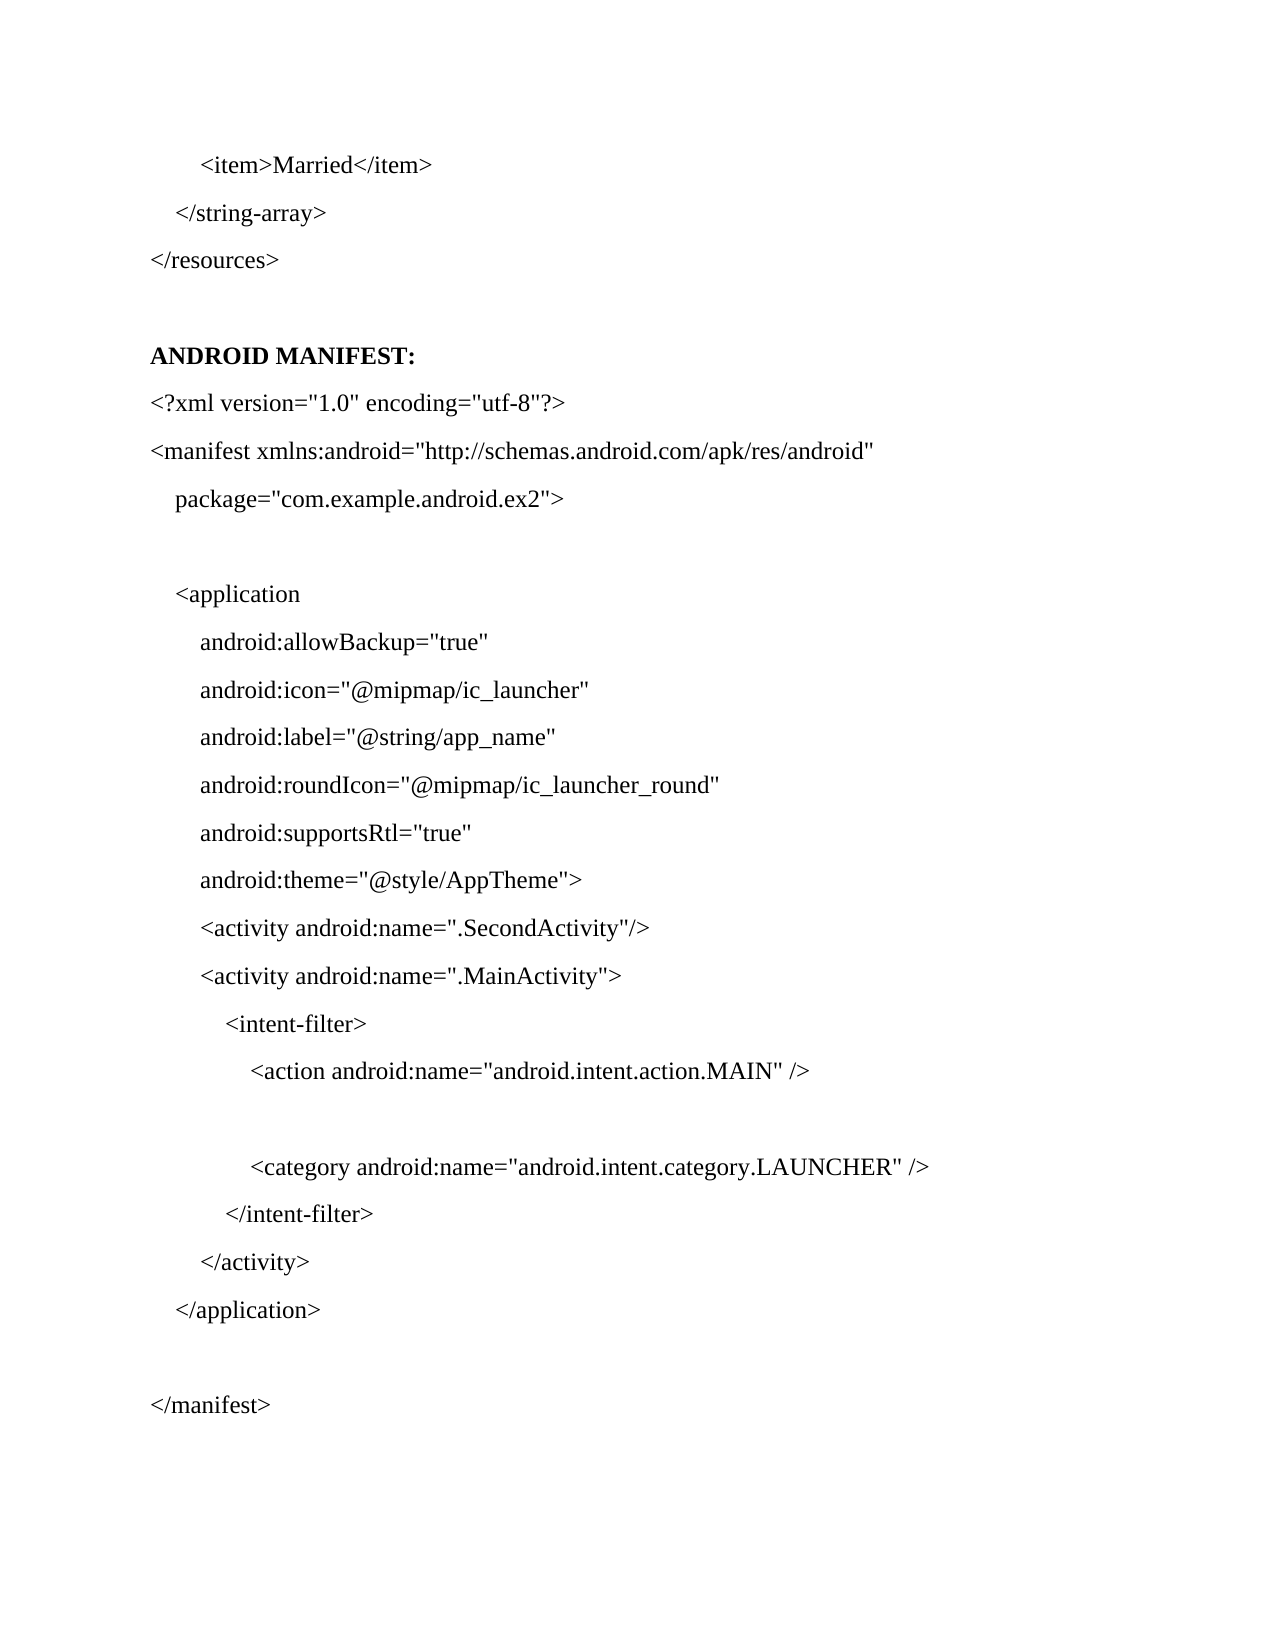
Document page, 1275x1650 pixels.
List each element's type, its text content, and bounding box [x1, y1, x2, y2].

text <?xml version="1.0" encoding="utf-8"?> [150, 388, 1125, 417]
text <intent-filter> [150, 1009, 1125, 1037]
text android:roundIcon="@mipmap/ic_launcher_round" [150, 770, 1125, 799]
text </activity> [150, 1247, 1125, 1276]
text </manifest> [150, 1390, 1125, 1419]
text <manifest xmlns:android="http://schemas.android.com/apk/res/android" [150, 436, 1125, 465]
text <application [150, 579, 1125, 608]
text android:label="@string/app_name" [150, 722, 1125, 751]
text android:supportsRtl="true" [150, 818, 1125, 847]
text </application> [150, 1295, 1125, 1324]
text android:icon="@mipmap/ic_launcher" [150, 675, 1125, 703]
text </intent-filter> [150, 1199, 1125, 1228]
text android:theme="@style/AppTheme"> [150, 866, 1125, 894]
text <action android:name="android.intent.action.MAIN" /> [150, 1056, 1125, 1085]
text </string-array> [150, 198, 1125, 226]
text android:allowBackup="true" [150, 627, 1125, 656]
text <activity android:name=".MainActivity"> [150, 961, 1125, 990]
text <item>Married</item> [150, 150, 1125, 179]
text </resources> [150, 245, 1125, 274]
text ANDROID MANIFEST: [150, 341, 1125, 369]
text package="com.example.android.ex2"> [150, 484, 1125, 513]
text <activity android:name=".SecondActivity"/> [150, 913, 1125, 942]
text <category android:name="android.intent.category.LAUNCHER" /> [150, 1152, 1125, 1181]
